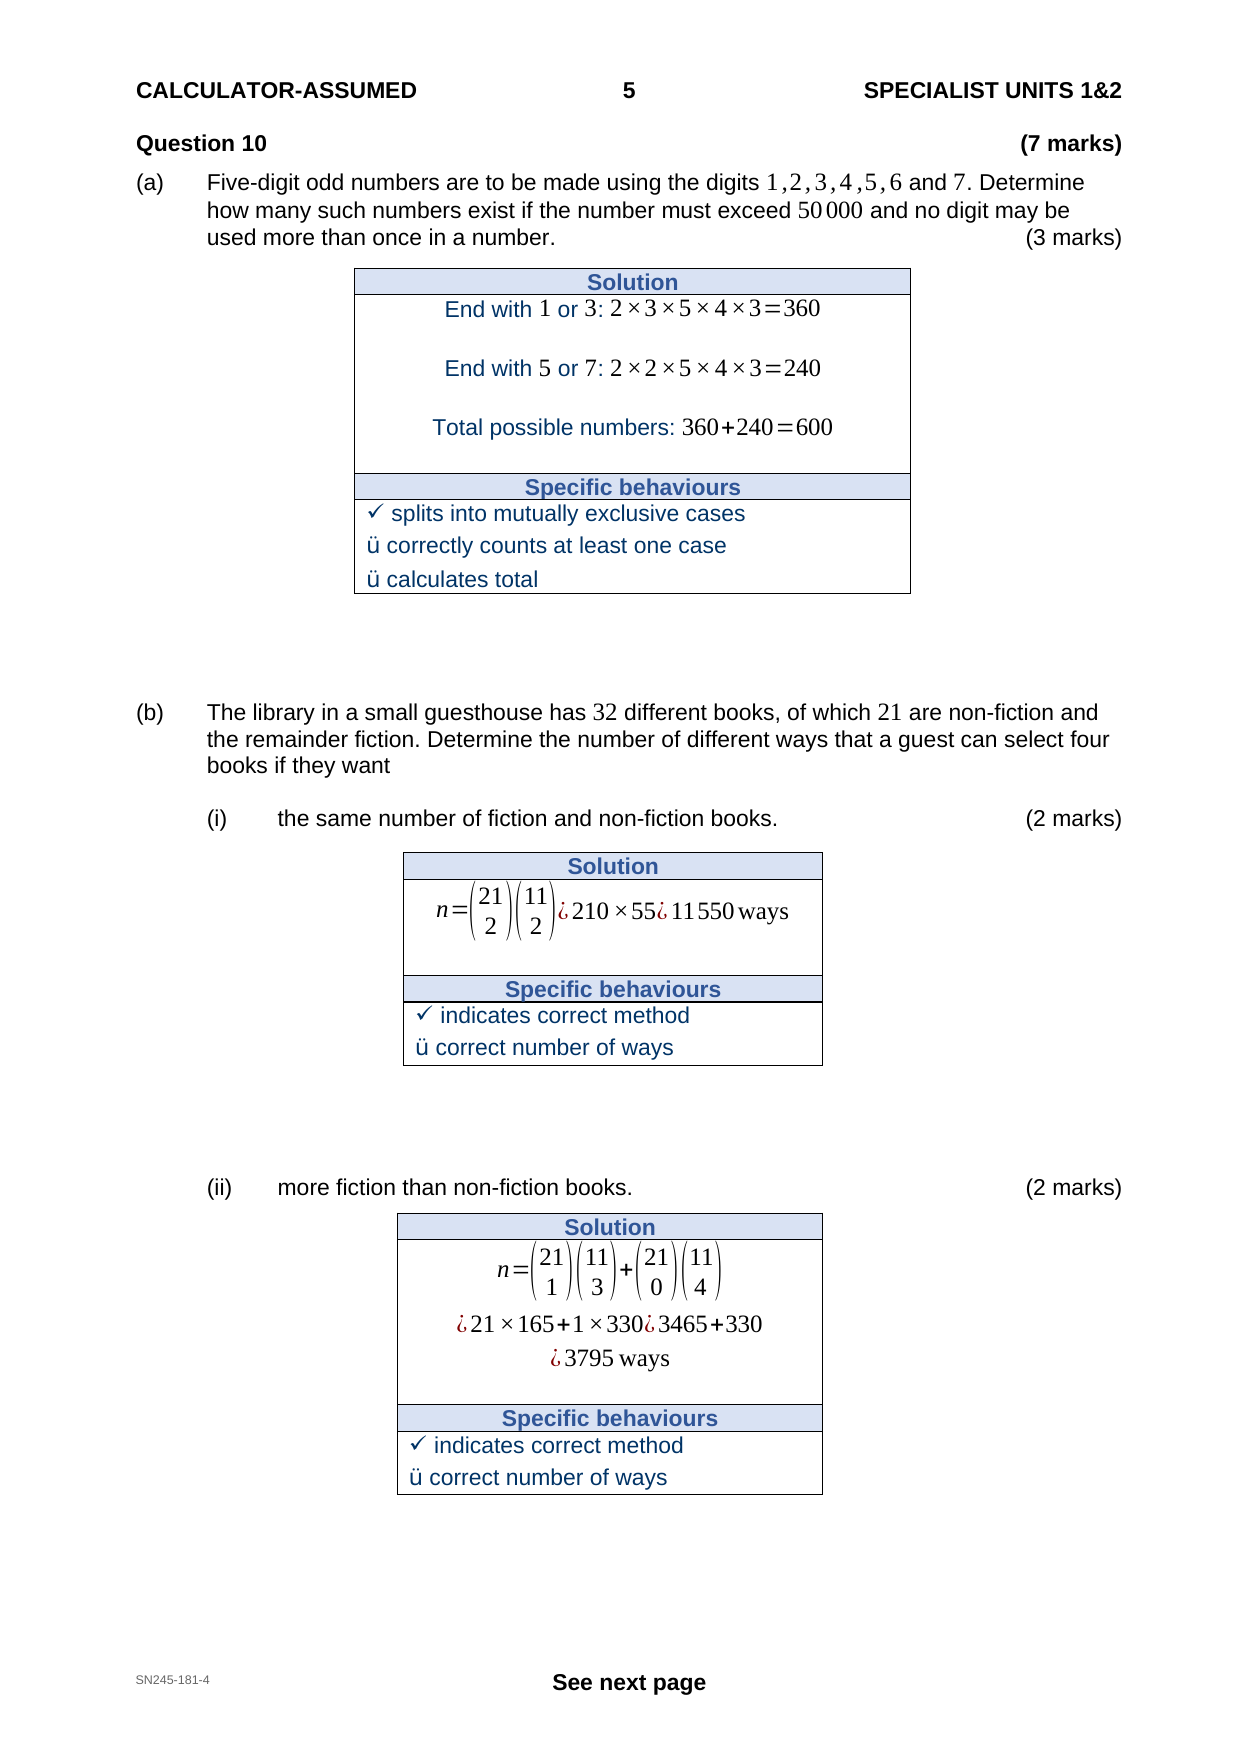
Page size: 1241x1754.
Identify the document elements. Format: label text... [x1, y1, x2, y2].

text (a) Five-digit odd numbers are to be made using the digits and . Determine how many such numbers exist if the number must exceed and no digit may be used more than once in a number. (3 marks) [136, 169, 1122, 250]
text (ii) more fiction than non-fiction books. (2 marks) [207, 1174, 1122, 1200]
text Question 10 (7 marks) [136, 130, 1122, 156]
text (b) The library in a small guesthouse has different books, of which are non-fiction and the remainder fiction. Determine the number of different ways that a guest can select four books if they want [136, 698, 1122, 779]
text (i) the same number of fiction and non-fiction books. (2 marks) [207, 805, 1122, 831]
